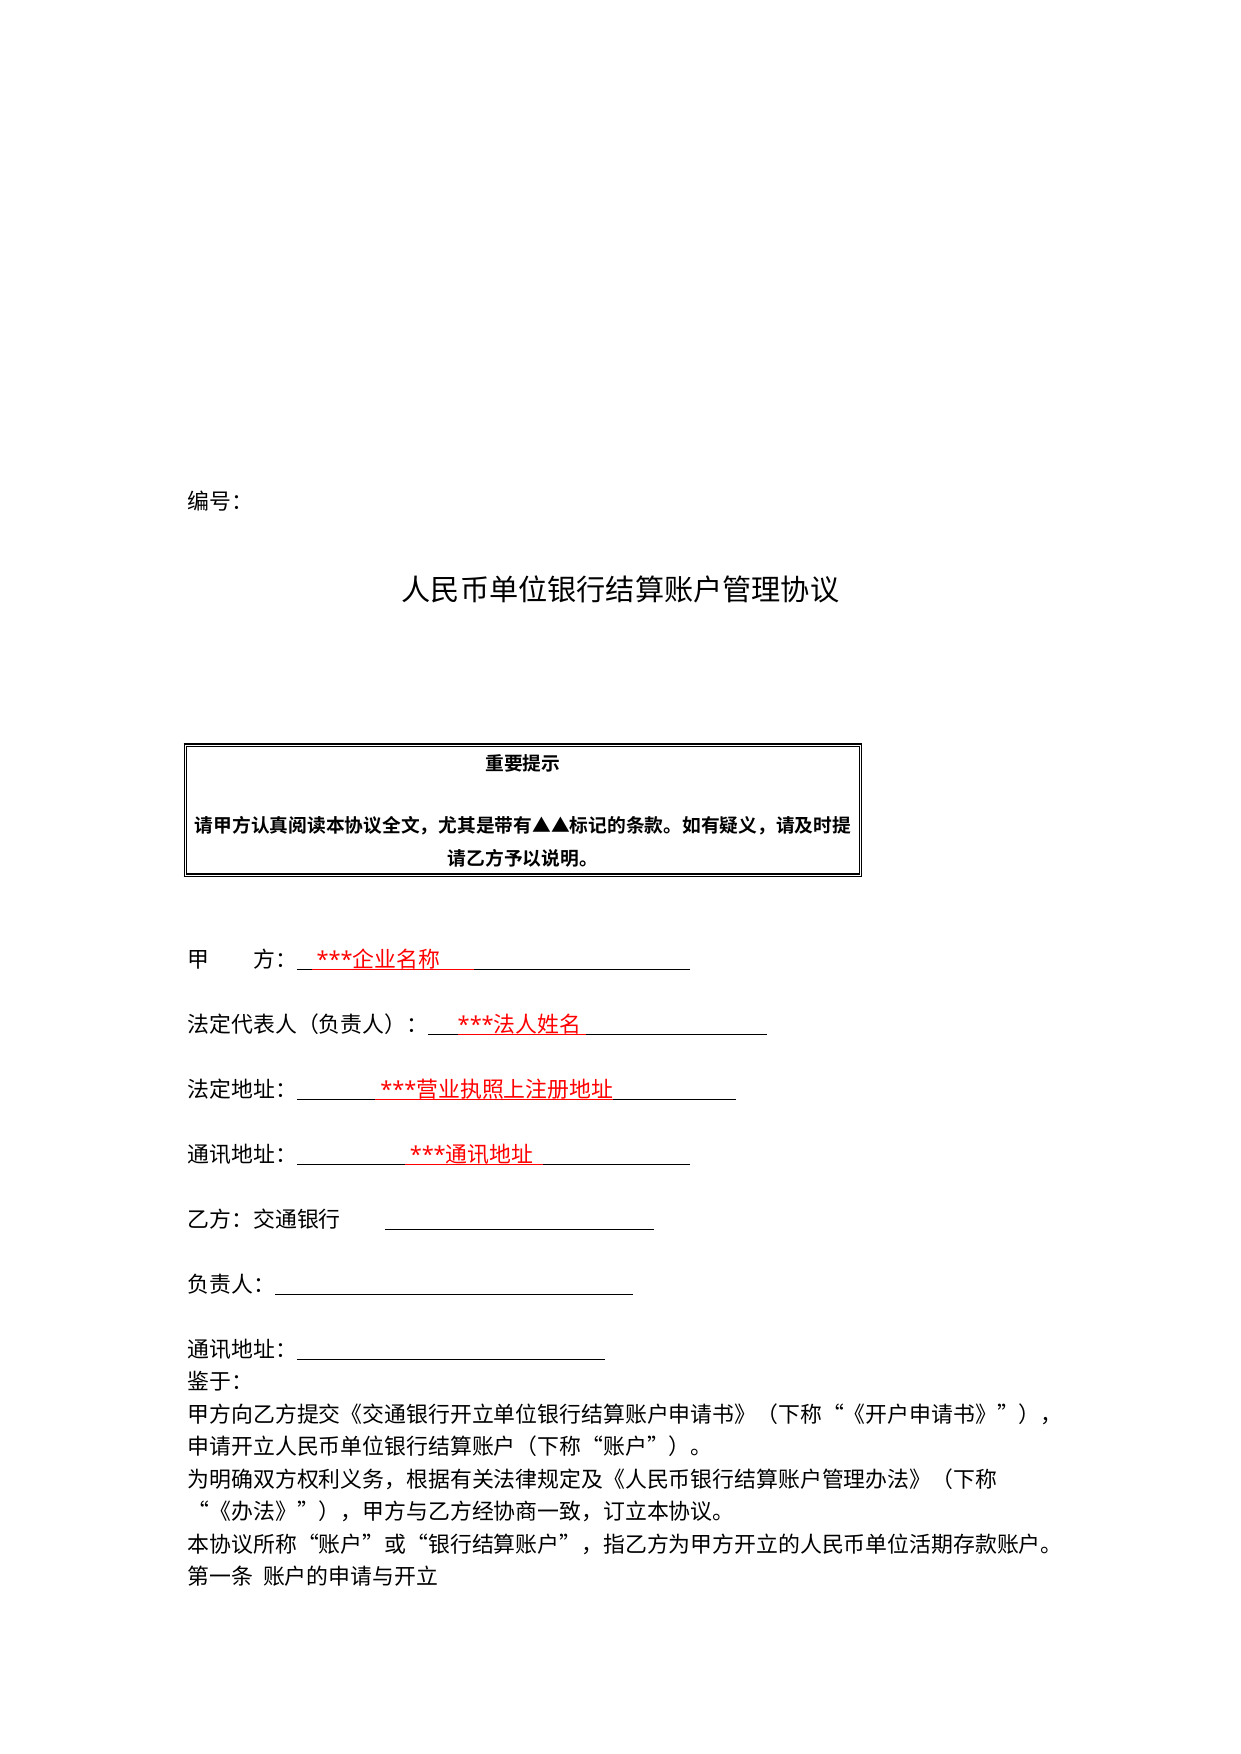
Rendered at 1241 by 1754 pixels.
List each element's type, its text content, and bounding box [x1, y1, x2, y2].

text 法定地址： ***营业执照上注册地址 [187, 1071, 1053, 1104]
text 人民币单位银行结算账户管理协议 [187, 555, 1053, 620]
text 第一条 账户的申请与开立 [187, 1559, 1053, 1591]
text 为明确双方权利义务，根据有关法律规定及《人民币银行结算账户管理办法》（下称“《办法》”），甲方与乙方经协商一致，订立本协议。 [187, 1461, 1053, 1526]
text 本协议所称“账户”或“银行结算账户”，指乙方为甲方开立的人民币单位活期存款账户。 [187, 1526, 1053, 1559]
text 鉴于： [187, 1364, 1053, 1396]
text 负责人： [187, 1266, 1053, 1299]
text 编号： [187, 484, 1053, 516]
text 法定代表人（负责人）： ***法人姓名 [187, 1006, 1053, 1039]
text 通讯地址： [187, 1331, 1053, 1364]
text 甲 方： ***企业名称 [187, 941, 1053, 974]
text 甲方向乙方提交《交通银行开立单位银行结算账户申请书》（下称“《开户申请书》”），申请开立人民币单位银行结算账户（下称“账户”）。 [187, 1396, 1053, 1461]
text 通讯地址： ***通讯地址 [187, 1136, 1053, 1169]
text 乙方：交通银行 [187, 1201, 1053, 1234]
table_header 重要提示 请甲方认真阅读本协议全文，尤其是带有▲▲标记的条款。如有疑义，请及时提请乙方予以说明。 [187, 747, 859, 873]
